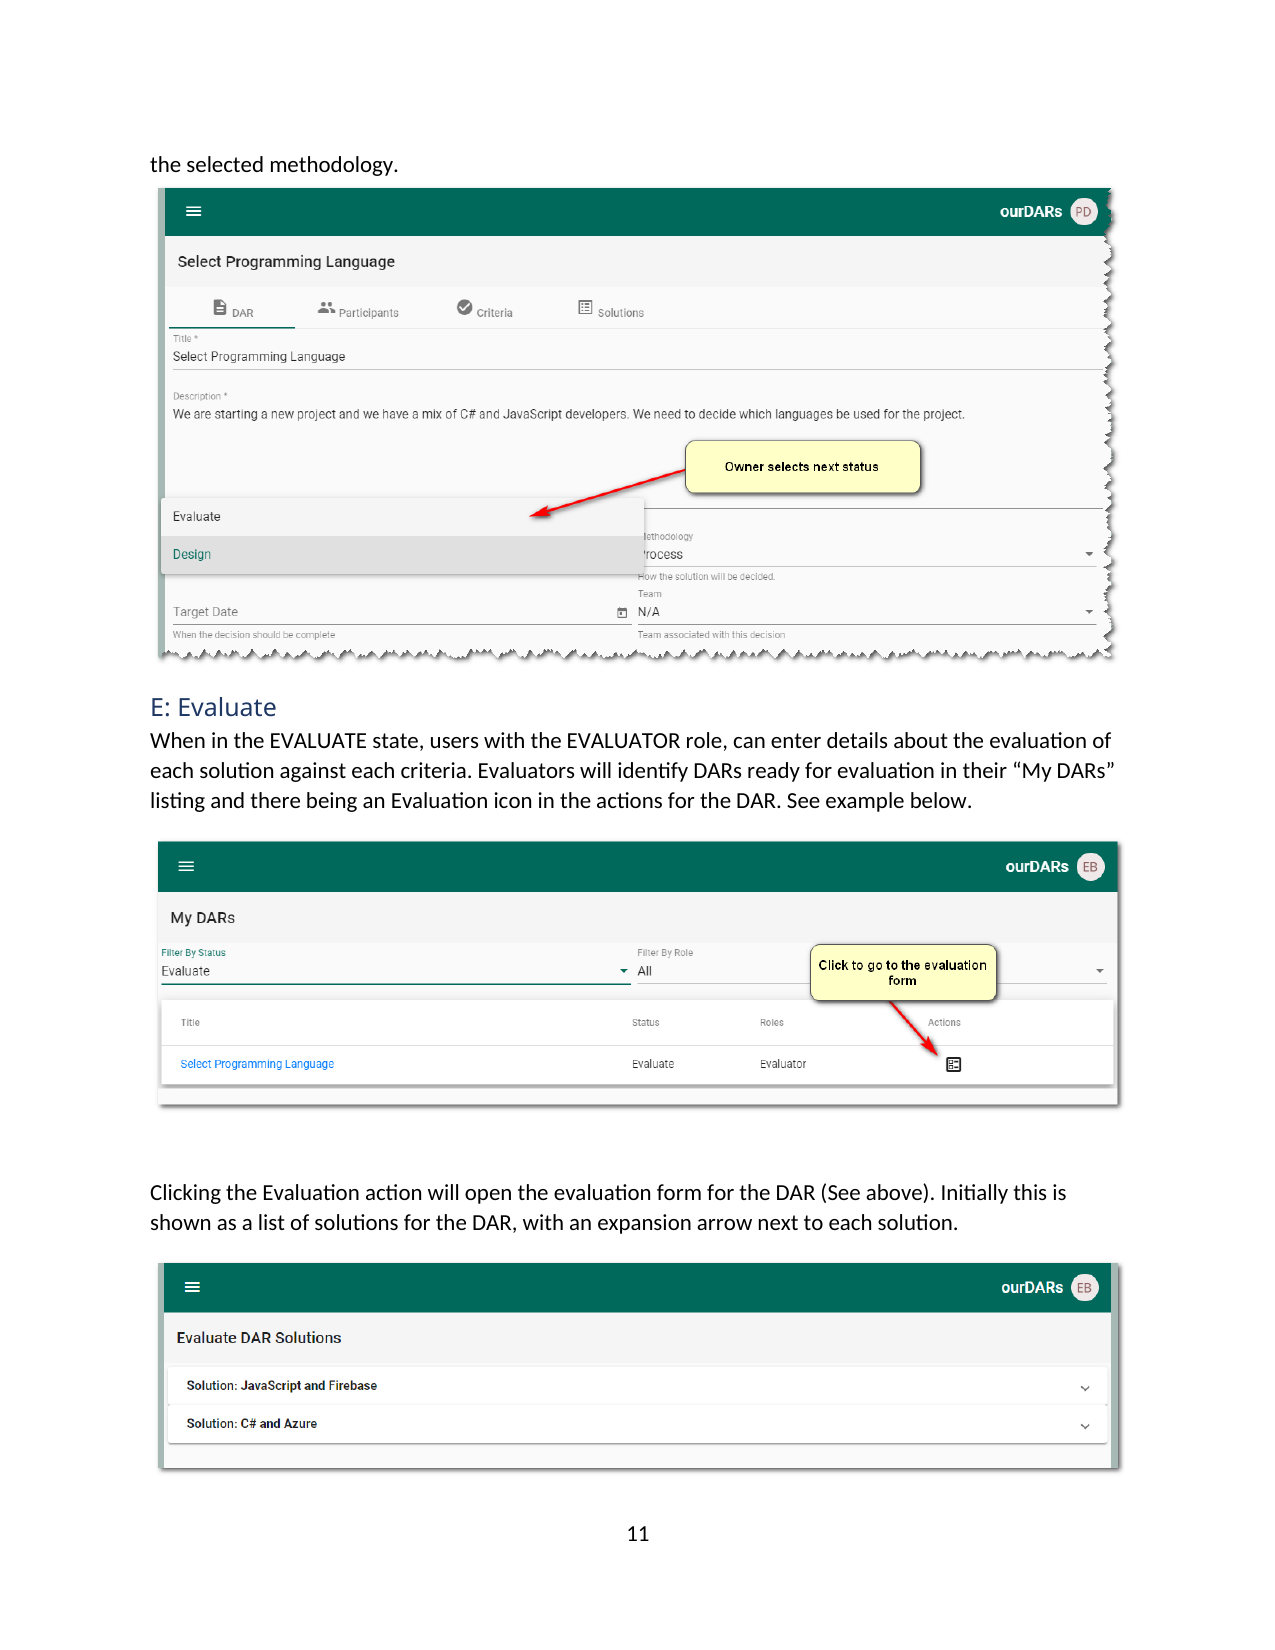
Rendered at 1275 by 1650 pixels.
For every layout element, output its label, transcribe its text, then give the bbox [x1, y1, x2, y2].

subtitle E: Evaluate [150, 689, 1125, 723]
picture [150, 180, 1125, 671]
text When in the EVALUATE state, users with the EVALUATOR role, can enter details about the evaluation of each solution against each criteria. Evaluators will identify DARs ready for evaluation in their “My DARs” listing and there being an Evaluation icon in the actions for the DAR. See example below. [150, 726, 1125, 814]
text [150, 150, 1125, 180]
picture [150, 833, 1125, 1113]
picture [150, 1255, 1125, 1476]
text Clicking the Evaluation action will open the evaluation form for the DAR (See above). Initially this is shown as a list of solutions for the DAR, with an expansion arrow next to each solution. [150, 1178, 1125, 1236]
